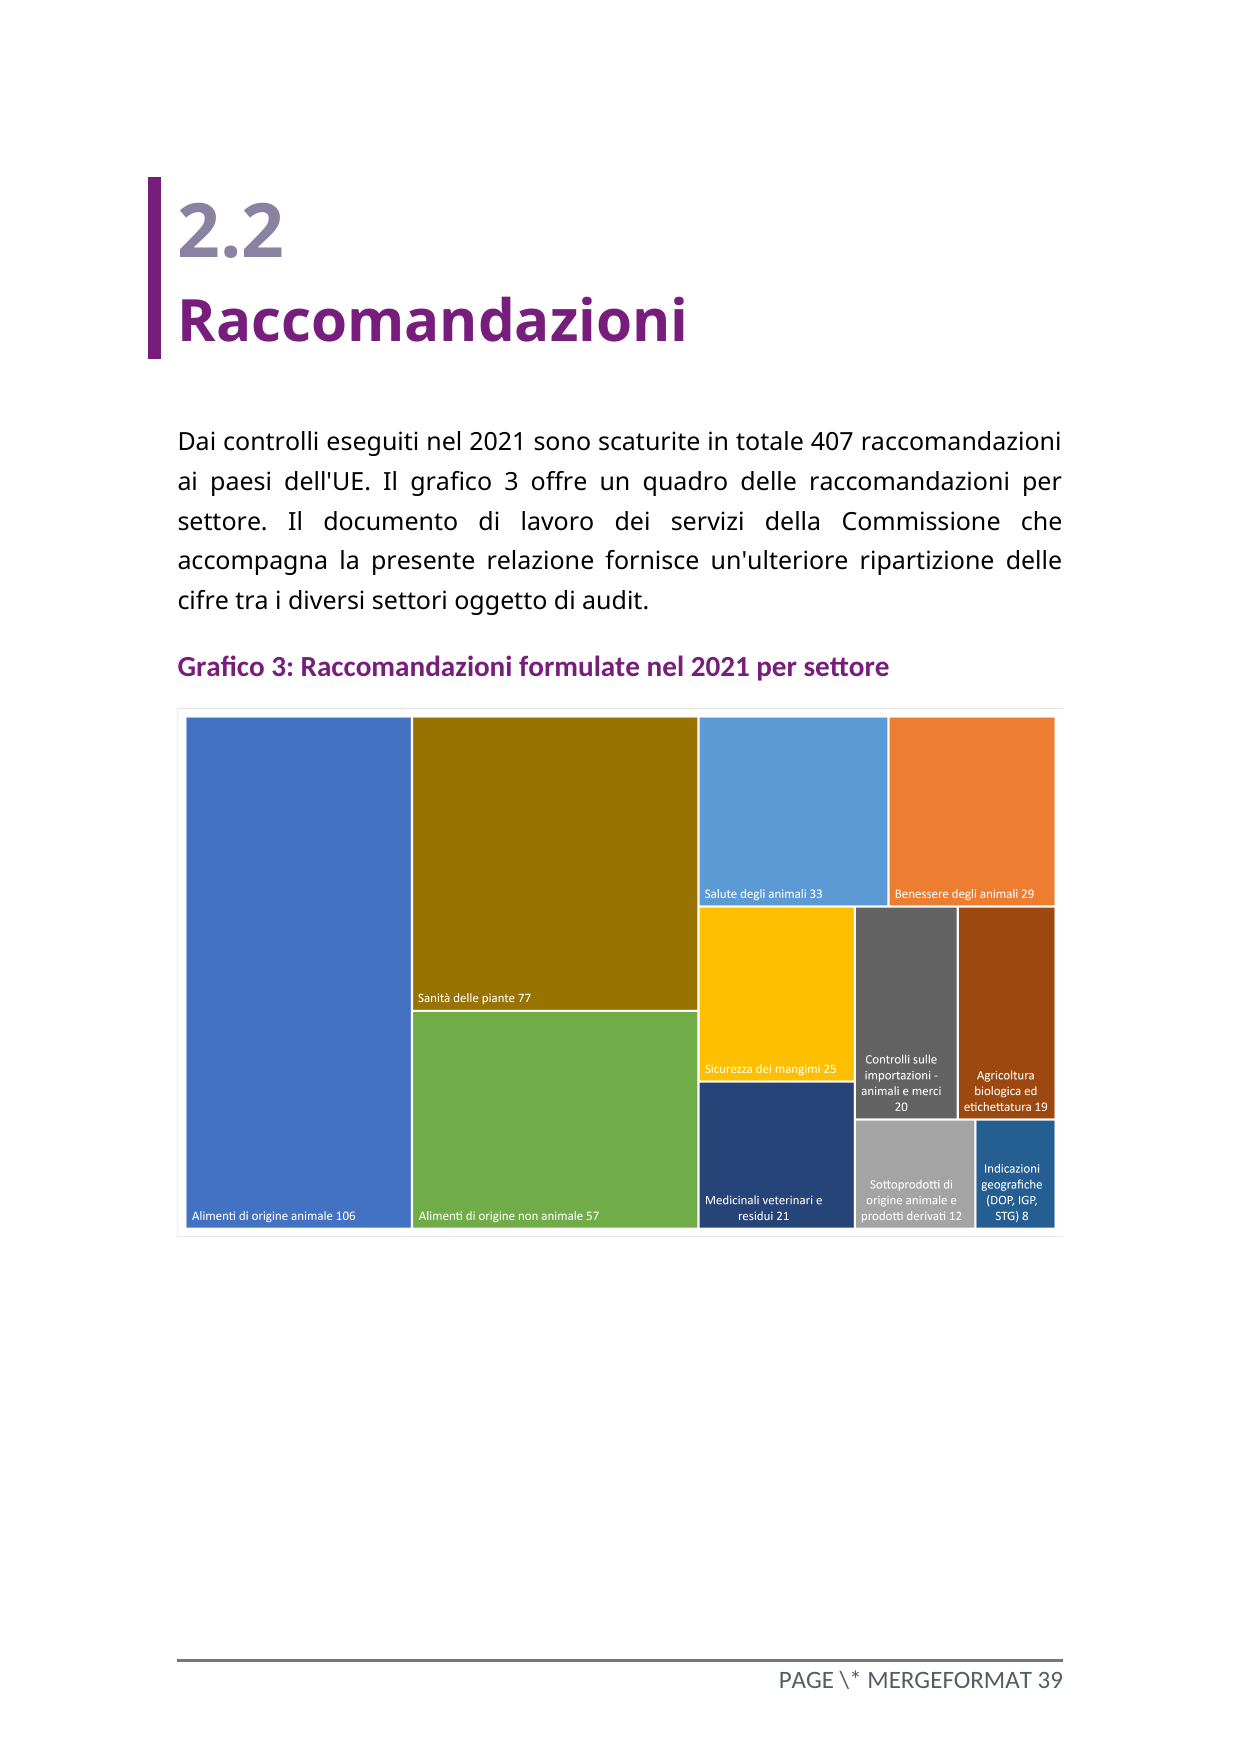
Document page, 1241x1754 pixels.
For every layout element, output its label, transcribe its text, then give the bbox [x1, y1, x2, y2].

text 2.2 [177, 177, 1063, 279]
title Raccomandazioni [177, 279, 1063, 359]
text Dai controlli eseguiti nel 2021 sono scaturite in totale 407 raccomandazioni ai paesi dell'UE. Il grafico 3 offre un quadro delle raccomandazioni per settore. Il documento di lavoro dei servizi della Commissione che accompagna la presente relazione fornisce un'ulteriore ripartizione delle cifre tra i diversi settori oggetto di audit. [177, 424, 1063, 617]
